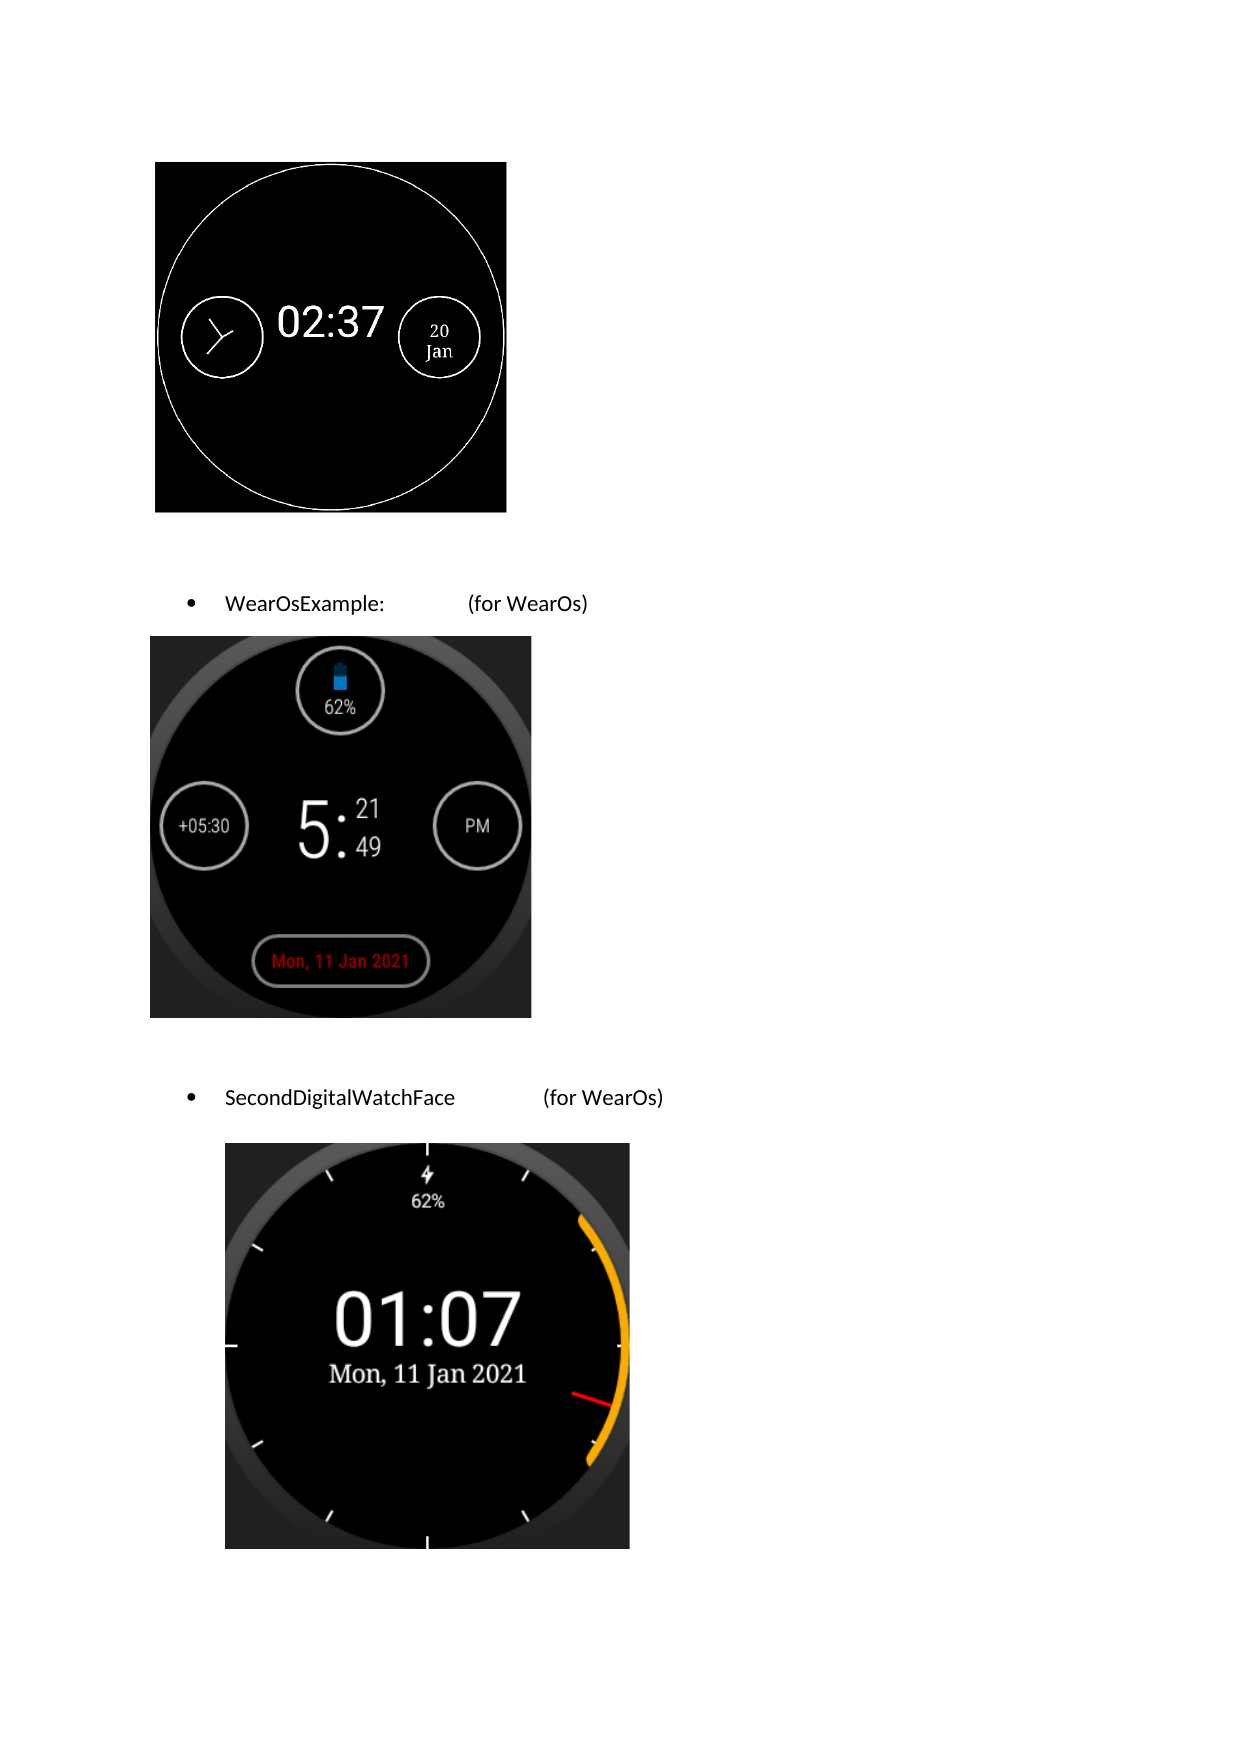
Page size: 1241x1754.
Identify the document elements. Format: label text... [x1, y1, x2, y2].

picture [150, 150, 511, 524]
list WearOsExample: (for WearOs) [187, 589, 1090, 617]
picture [150, 636, 532, 1018]
picture [225, 1143, 630, 1549]
list SecondDigitalWatchFace (for WearOs) [187, 1083, 1090, 1111]
